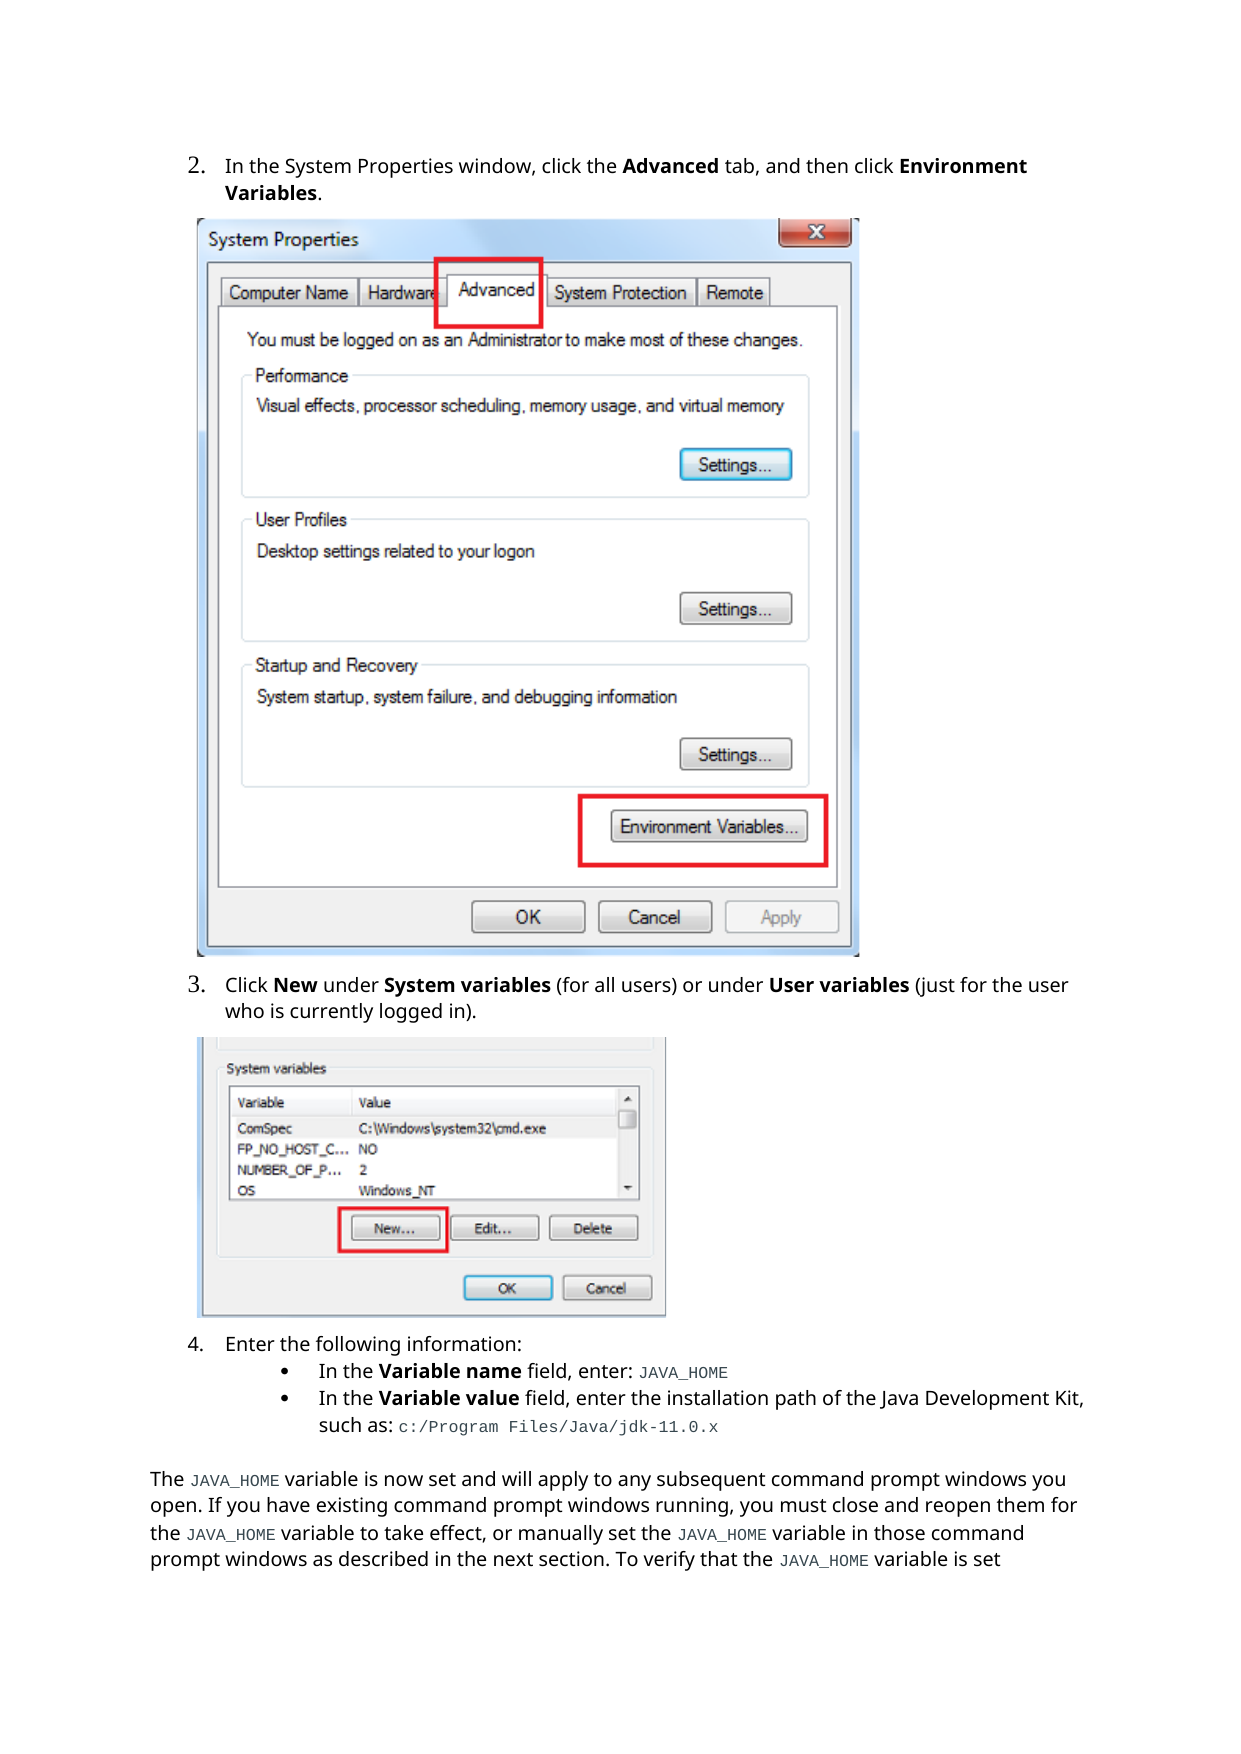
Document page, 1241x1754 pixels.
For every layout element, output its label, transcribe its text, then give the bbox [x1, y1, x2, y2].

list In the Variable value field, enter the installation path of the Java Development Kit, such as: c:/Program Files/Java/jdk-11.0.x [281, 1384, 1090, 1438]
list Click New under System variables (for all users) or under User variables (just for the user who is currently logged in). [187, 969, 1090, 1025]
picture [196, 1037, 667, 1318]
list In the System Properties window, click the Advanced tab, and then click Environment Variables. [187, 150, 1090, 206]
list Enter the following information: [187, 1330, 1090, 1357]
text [150, 1465, 1090, 1573]
picture [196, 218, 860, 957]
list In the Variable name field, enter: JAVA_HOME [281, 1357, 1090, 1384]
